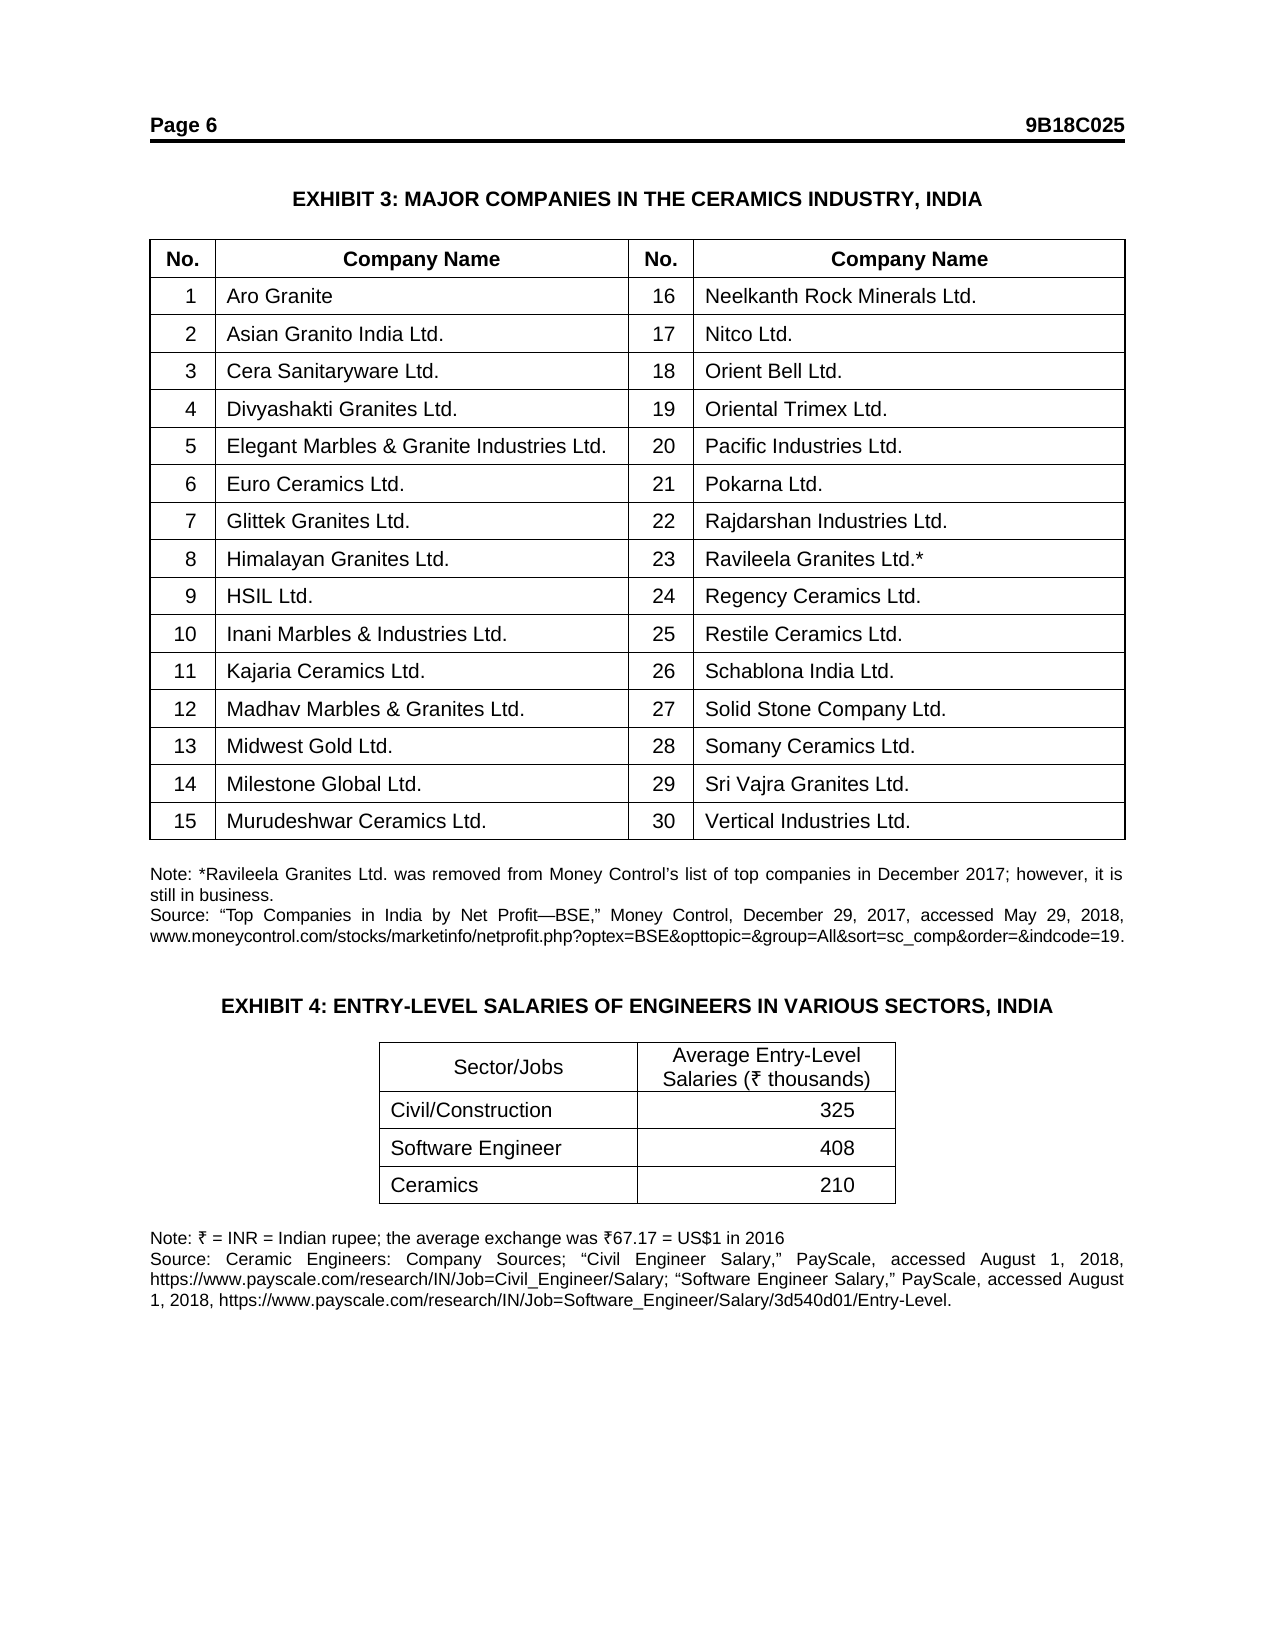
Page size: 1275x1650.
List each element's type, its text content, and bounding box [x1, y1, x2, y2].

table_cell 30 [629, 803, 693, 839]
table_cell Aro Granite [216, 278, 628, 314]
table_cell 23 [629, 540, 693, 577]
table_cell 28 [629, 728, 693, 764]
table_cell 8 [151, 540, 215, 577]
table_cell 9 [151, 578, 215, 614]
table_cell Nitco Ltd. [694, 315, 1124, 352]
table_cell 3 [151, 353, 215, 389]
table_cell 22 [629, 503, 693, 539]
table_cell 13 [151, 728, 215, 764]
table_cell Regency Ceramics Ltd. [694, 578, 1124, 614]
table_cell 4 [151, 390, 215, 427]
table_cell 24 [629, 578, 693, 614]
table_cell 27 [629, 690, 693, 727]
table_cell Elegant Marbles & Granite Industries Ltd. [216, 428, 628, 464]
table_header Company Name [694, 240, 1124, 277]
table_cell 15 [151, 803, 215, 839]
table_cell 12 [151, 690, 215, 727]
table_cell Sri Vajra Granites Ltd. [694, 765, 1124, 802]
table_cell HSIL Ltd. [216, 578, 628, 614]
table_cell Oriental Trimex Ltd. [694, 390, 1124, 427]
table_cell Schablona India Ltd. [694, 653, 1124, 689]
table_cell 408 [638, 1129, 895, 1166]
text Note: ₹ = INR = Indian rupee; the average exchange was ₹67.17 = US$1 in 2016 [150, 1228, 1125, 1248]
table_cell Restile Ceramics Ltd. [694, 615, 1124, 652]
text Source: Ceramic Engineers: Company Sources; “Civil Engineer Salary,” PayScale, accessed August 1, 2018, https://www.payscale.com/research/IN/Job=Civil_Engineer/Salary; “Software Engineer Salary,” PayScale, accessed August 1, 2018, https://www.payscale.com/research/IN/Job=Software_Engineer/Salary/3d540d01/Entry-Level. [150, 1248, 1125, 1310]
table_header No. [151, 240, 215, 277]
table_cell 325 [638, 1092, 895, 1128]
table_cell Neelkanth Rock Minerals Ltd. [694, 278, 1124, 314]
table_cell Solid Stone Company Ltd. [694, 690, 1124, 727]
text Note: *Ravileela Granites Ltd. was removed from Money Control’s list of top companies in December 2017; however, it is still in business. [150, 864, 1125, 905]
table_cell Pokarna Ltd. [694, 465, 1124, 502]
table_cell Ceramics [380, 1167, 637, 1203]
table_cell 25 [629, 615, 693, 652]
table_cell 29 [629, 765, 693, 802]
table_cell Kajaria Ceramics Ltd. [216, 653, 628, 689]
table_cell 14 [151, 765, 215, 802]
table_cell Somany Ceramics Ltd. [694, 728, 1124, 764]
table_cell Glittek Granites Ltd. [216, 503, 628, 539]
table_header No. [629, 240, 693, 277]
table_cell Inani Marbles & Industries Ltd. [216, 615, 628, 652]
table_cell Cera Sanitaryware Ltd. [216, 353, 628, 389]
table_cell 5 [151, 428, 215, 464]
table_cell 17 [629, 315, 693, 352]
table_cell Euro Ceramics Ltd. [216, 465, 628, 502]
table_cell Milestone Global Ltd. [216, 765, 628, 802]
table_cell Orient Bell Ltd. [694, 353, 1124, 389]
table_cell 20 [629, 428, 693, 464]
table_cell Pacific Industries Ltd. [694, 428, 1124, 464]
table_cell 210 [638, 1167, 895, 1203]
subtitle EXHIBIT 3: Major Companies in the Ceramics Industry, India [150, 186, 1125, 210]
table_cell 18 [629, 353, 693, 389]
table_cell Ravileela Granites Ltd.* [694, 540, 1124, 577]
table_header Company Name [216, 240, 628, 277]
table_cell Murudeshwar Ceramics Ltd. [216, 803, 628, 839]
table_cell Civil/Construction [380, 1092, 637, 1128]
table_header Average Entry-Level Salaries (₹ thousands) [638, 1043, 895, 1091]
subtitle EXHIBIT 4: ENTRY-LEVEL SALARIES OF ENGINEERs IN VARIOUS SECTORS, INDIA [150, 994, 1125, 1018]
table_cell 1 [151, 278, 215, 314]
table_cell 7 [151, 503, 215, 539]
table_header Sector/Jobs [380, 1043, 637, 1091]
table_cell Software Engineer [380, 1129, 637, 1166]
table_cell Himalayan Granites Ltd. [216, 540, 628, 577]
table_cell 19 [629, 390, 693, 427]
table_cell Rajdarshan Industries Ltd. [694, 503, 1124, 539]
table_cell 6 [151, 465, 215, 502]
table_cell 2 [151, 315, 215, 352]
table_cell 11 [151, 653, 215, 689]
table_cell Divyashakti Granites Ltd. [216, 390, 628, 427]
table_cell Asian Granito India Ltd. [216, 315, 628, 352]
table_cell 16 [629, 278, 693, 314]
table_cell 10 [151, 615, 215, 652]
table_cell Madhav Marbles & Granites Ltd. [216, 690, 628, 727]
table_cell 26 [629, 653, 693, 689]
table_cell Midwest Gold Ltd. [216, 728, 628, 764]
table_cell Vertical Industries Ltd. [694, 803, 1124, 839]
table_cell 21 [629, 465, 693, 502]
text Source: “Top Companies in India by Net Profit—BSE,” Money Control, December 29, 2017, accessed May 29, 2018, www.moneycontrol.com/stocks/marketinfo/netprofit.php?optex=BSE&opttopic=&group=All&sort=sc_comp&order=&indcode=19. [150, 905, 1125, 946]
